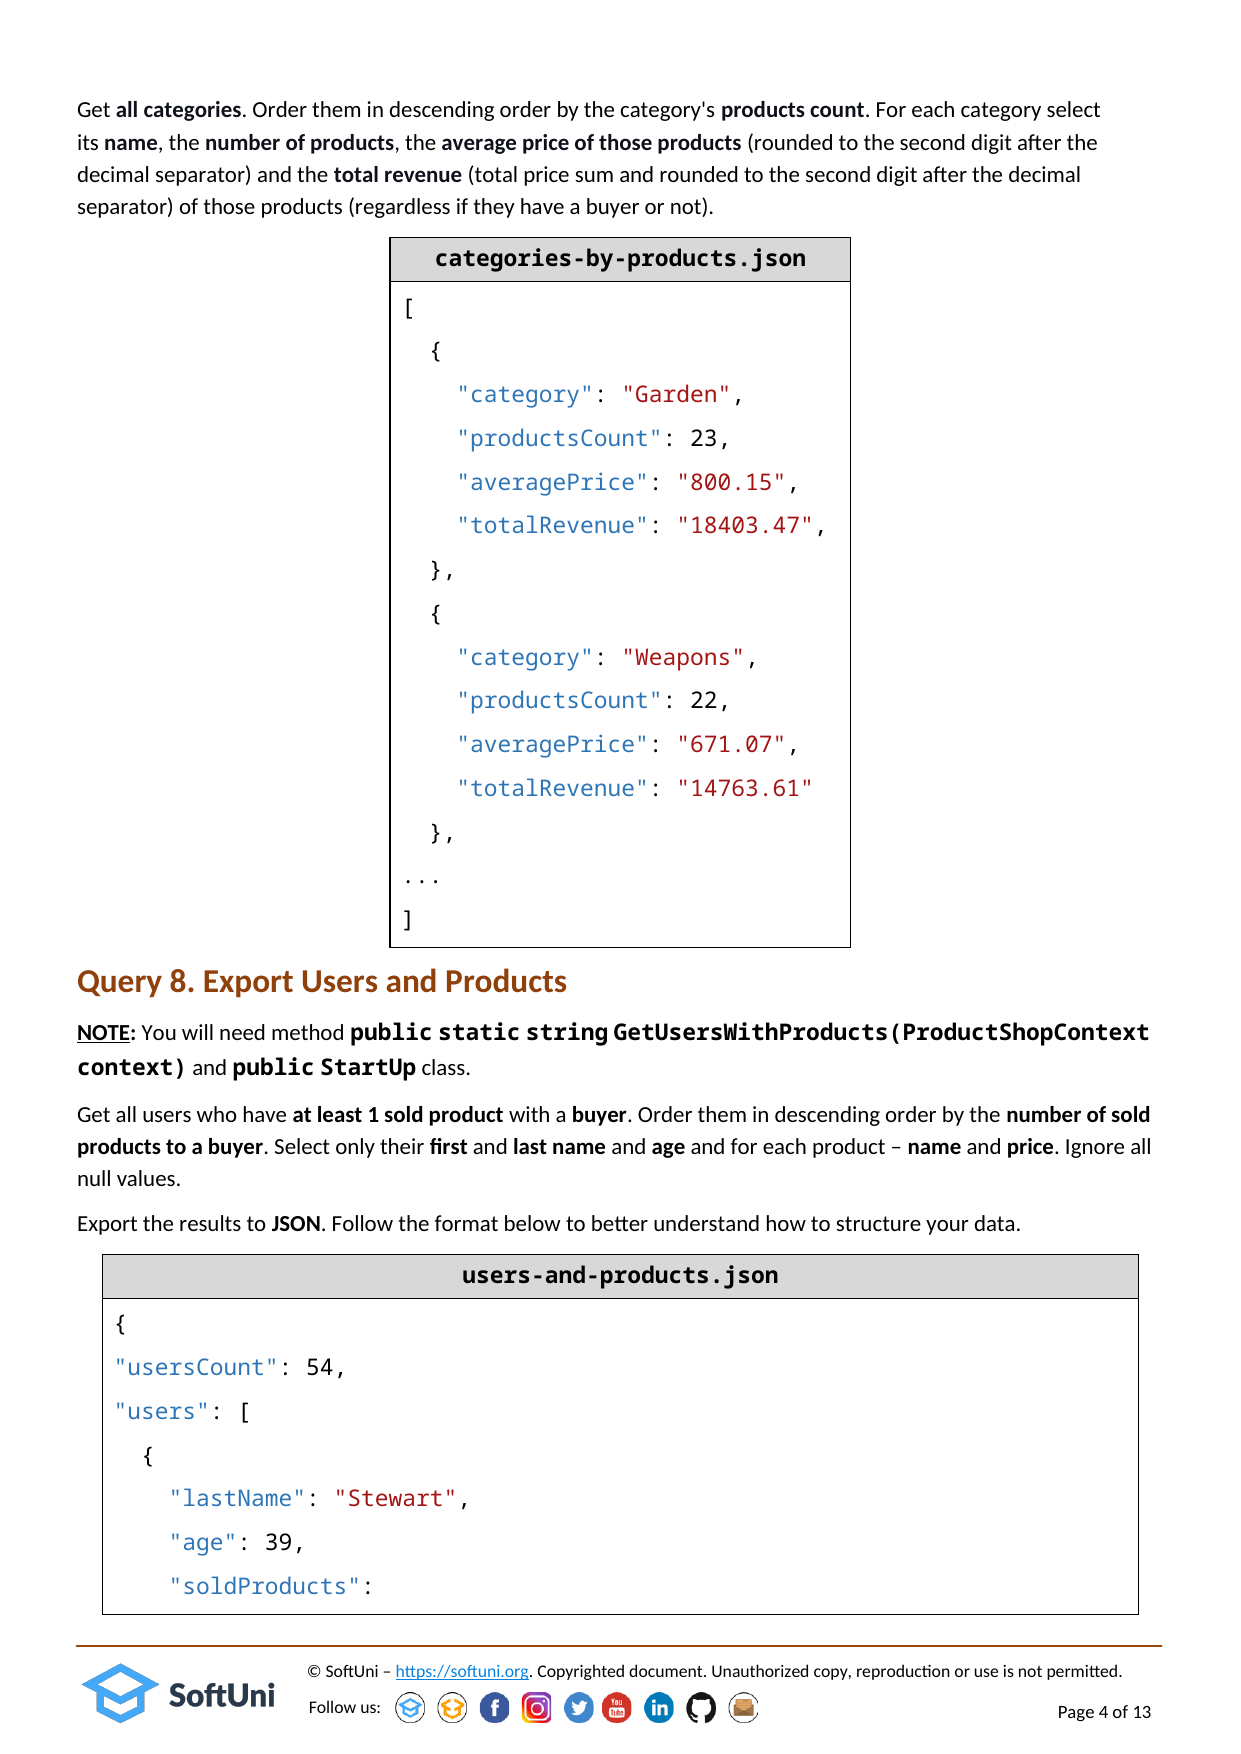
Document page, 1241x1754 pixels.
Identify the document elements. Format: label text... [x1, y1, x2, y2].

subtitle Query 8. Export Users and Products [77, 960, 1163, 1001]
picture [665, 1692, 674, 1701]
text Get all categories. Order them in descending order by the category's products count. For each category select its name, the number of products, the average price of those products (rounded to the second digit after the decimal separator) and the total revenue (total price sum and rounded to the second digit after the decimal separator) of those products (regardless if they have a buyer or not). [77, 95, 1163, 220]
picture [437, 1692, 467, 1723]
text Export the results to JSON. Follow the format below to better understand how to structure your data. [77, 1209, 1163, 1237]
picture [602, 1692, 632, 1723]
picture [658, 1705, 667, 1715]
picture [75, 1658, 281, 1729]
picture [728, 1692, 758, 1723]
picture [644, 1713, 652, 1723]
picture [564, 1692, 594, 1723]
picture [686, 1692, 716, 1723]
text Get all users who have at least 1 sold product with a buyer. Order them in descending order by the number of sold products to a buyer. Select only their first and last name and age and for each product – name and price. Ignore all null values. [77, 1100, 1163, 1192]
picture [395, 1692, 425, 1723]
picture [666, 1715, 674, 1723]
table_cell [ { "category": "Garden", "productsCount": 23, "averagePrice": "800.15", "totalRevenue": "18403.47", }, { "category": "Weapons", "productsCount": 22, "averagePrice": "671.07", "totalRevenue": "14763.61" }, ... ] [391, 282, 850, 947]
table_header categories-by-products.json [391, 238, 850, 281]
text NOTE: You will need method public static string GetUsersWithProducts(ProductShopContext context) and public StartUp class. [77, 1015, 1163, 1083]
picture [479, 1692, 510, 1723]
picture [644, 1692, 654, 1702]
table_header users-and-products.json [103, 1255, 1138, 1298]
picture [521, 1692, 552, 1723]
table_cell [103, 1299, 1138, 1614]
